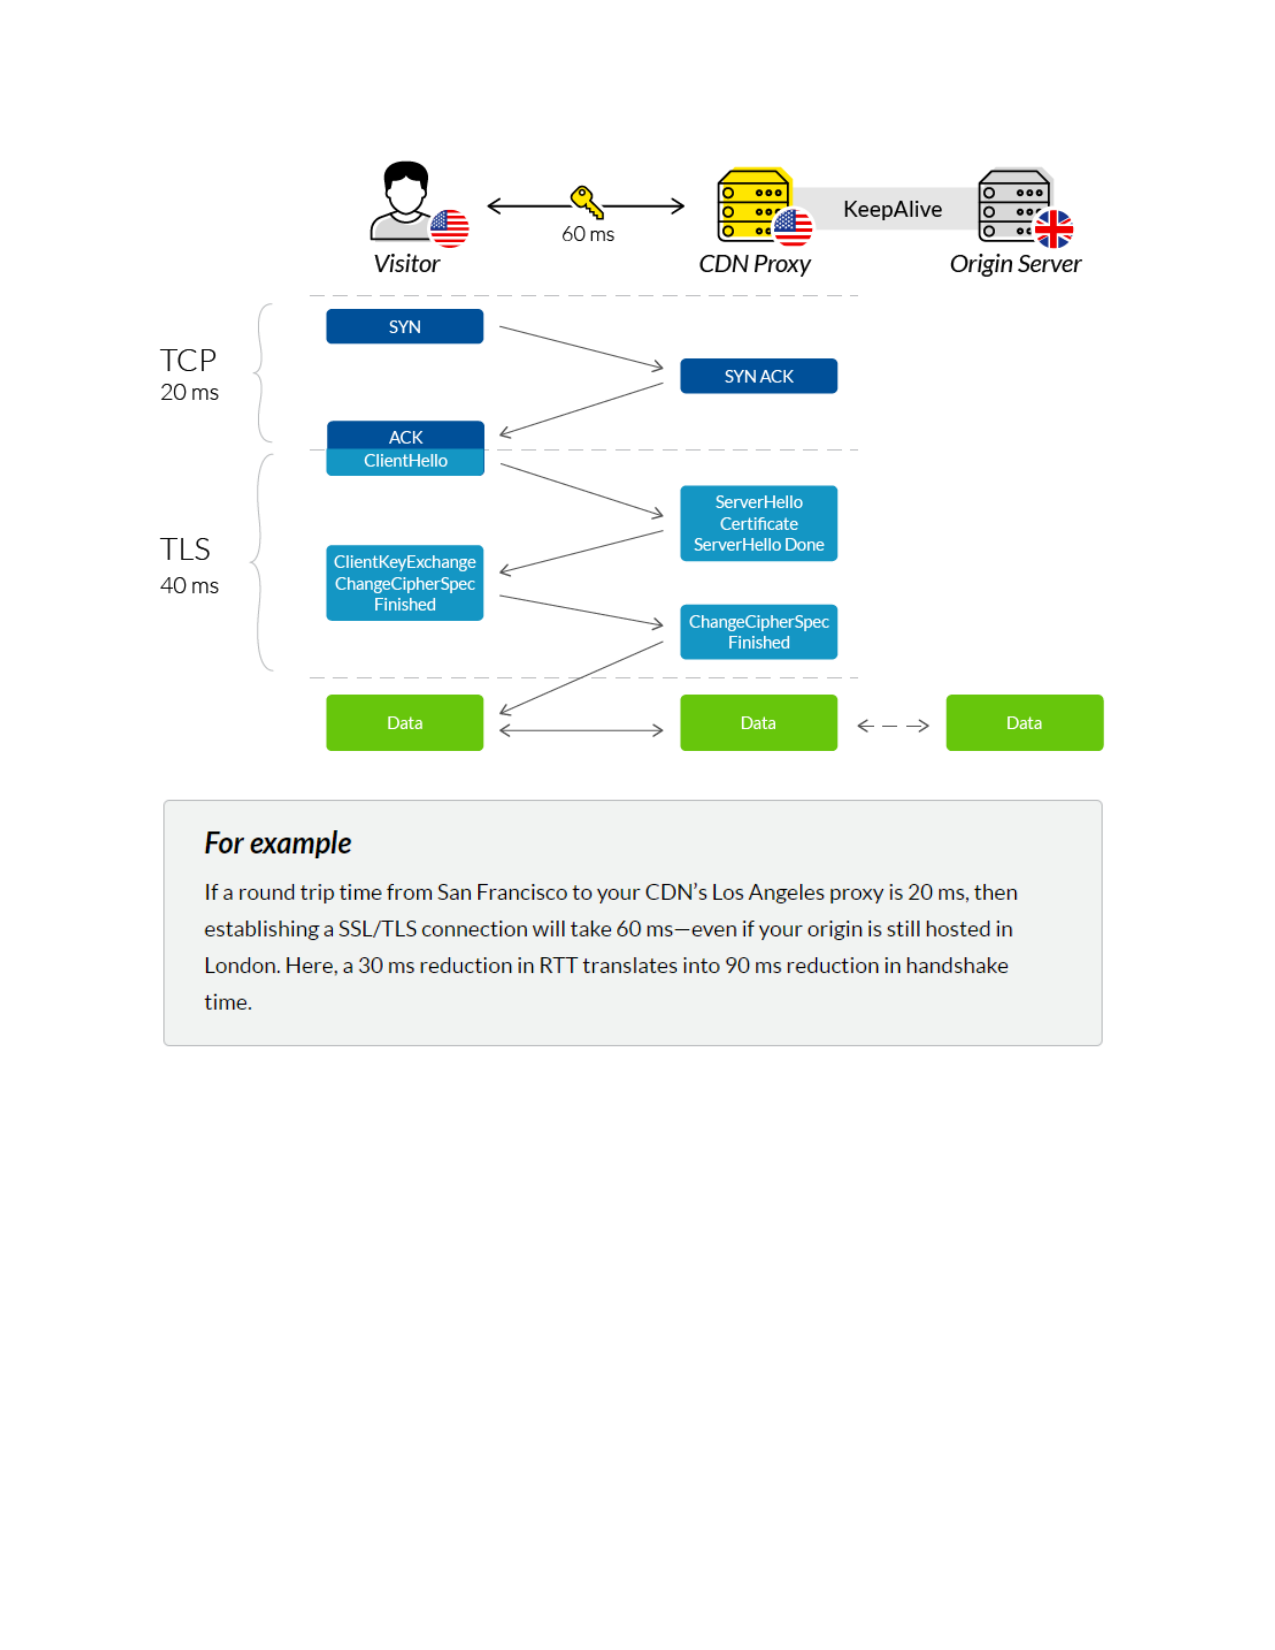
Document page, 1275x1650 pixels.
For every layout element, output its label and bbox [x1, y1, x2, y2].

picture [150, 784, 1125, 1061]
picture [150, 150, 1125, 766]
